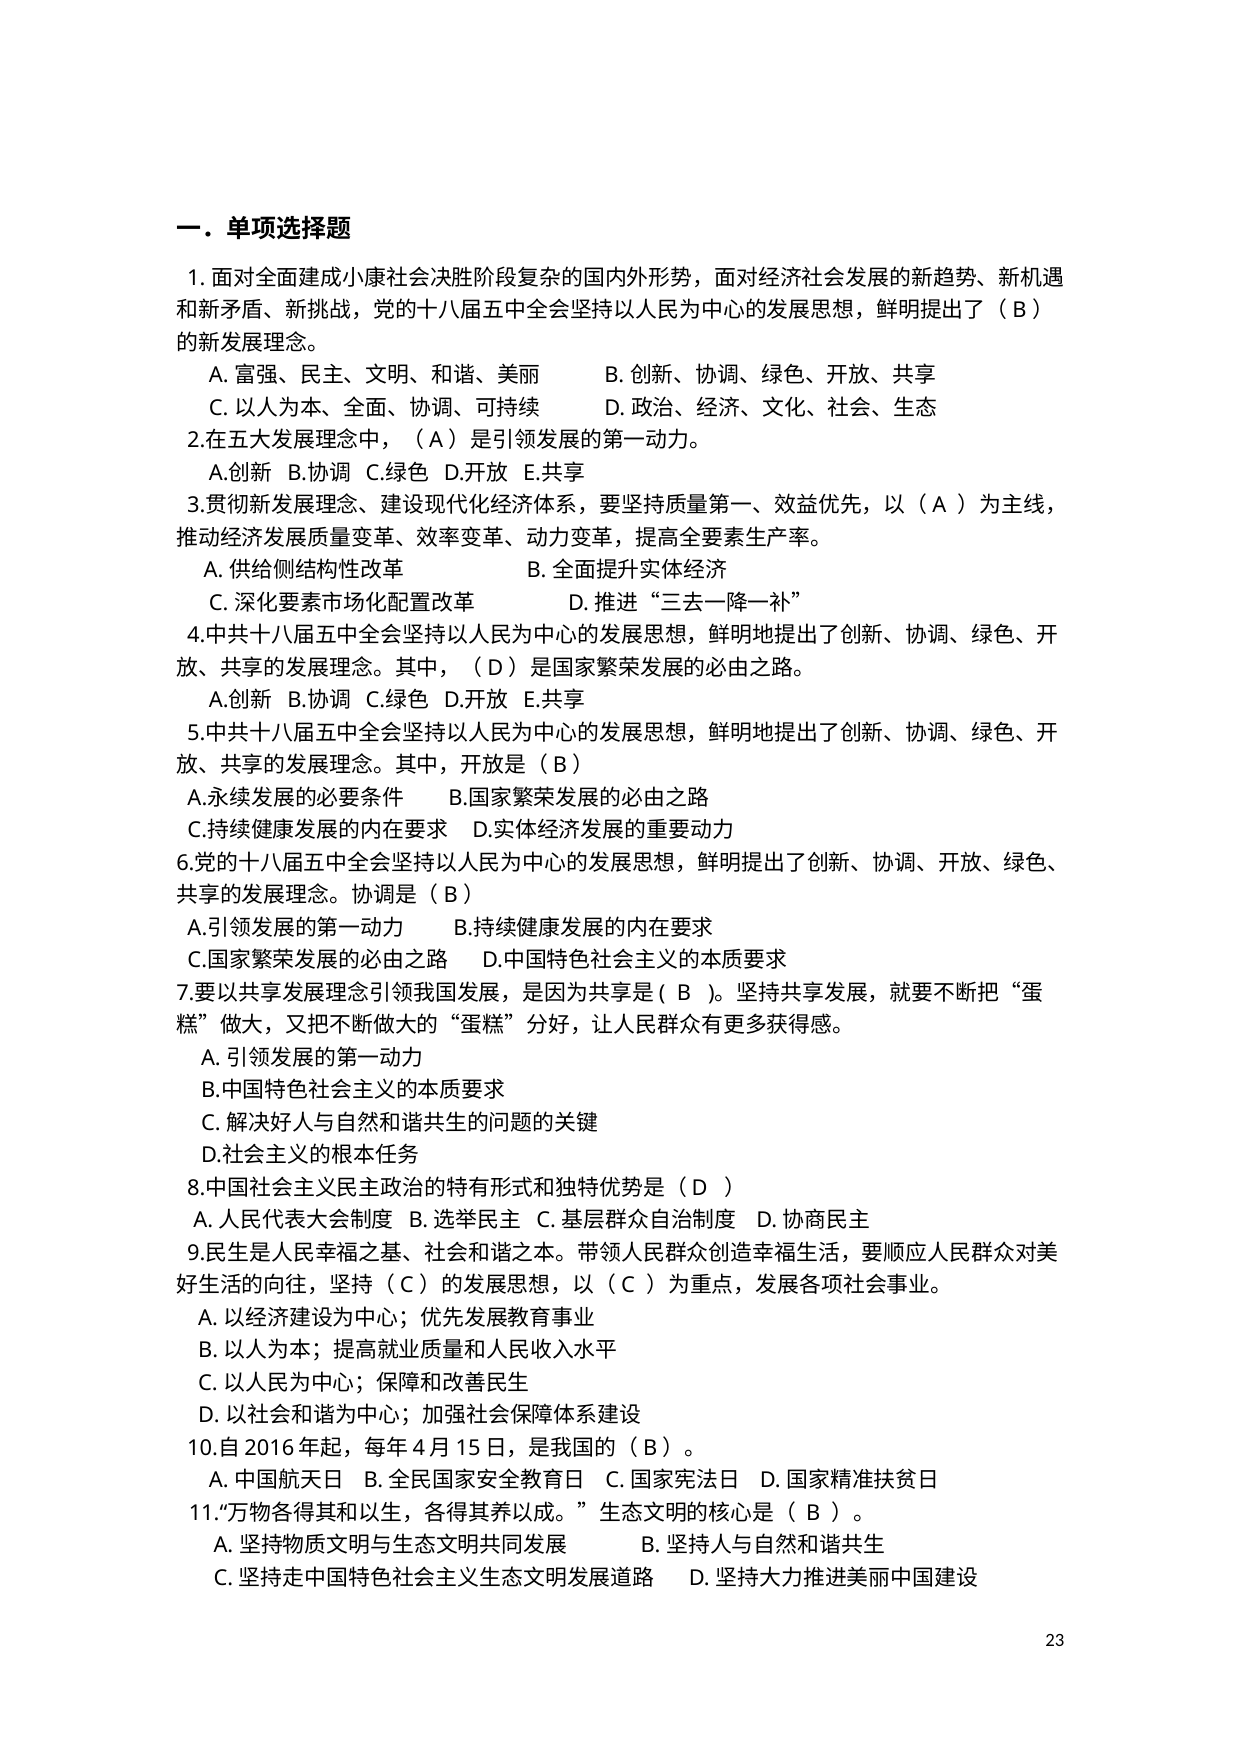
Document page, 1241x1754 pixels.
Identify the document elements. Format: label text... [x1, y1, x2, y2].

text 3.贯彻新发展理念、建设现代化经济体系，要坚持质量第一、效益优先，以（ A ）为主线，推动经济发展质量变革、效率变革、动力变革，提高全要素生产率。 [176, 487, 1064, 552]
text A. 供给侧结构性改革 B. 全面提升实体经济 [176, 552, 1064, 584]
text 5.中共十八届五中全会坚持以人民为中心的发展思想，鲜明地提出了创新、协调、绿色、开放、共享的发展理念。其中，开放是（ B ） [176, 714, 1064, 779]
text A. 富强、民主、文明、和谐、美丽 B. 创新、协调、绿色、开放、共享 [176, 357, 1064, 389]
text A.永续发展的必要条件 B.国家繁荣发展的必由之路 [176, 779, 1064, 812]
text 8.中国社会主义民主政治的特有形式和独特优势是（ D ） [176, 1169, 1064, 1202]
text A. 坚持物质文明与生态文明共同发展 B. 坚持人与自然和谐共生 [213, 1527, 1064, 1559]
text 10.自2016年起，每年4月15日，是我国的（ B ）。 [176, 1429, 1064, 1462]
text C.持续健康发展的内在要求 D.实体经济发展的重要动力 [176, 812, 1064, 844]
text D. 以社会和谐为中心；加强社会保障体系建设 [176, 1397, 1064, 1429]
text 1. 面对全面建成小康社会决胜阶段复杂的国内外形势，面对经济社会发展的新趋势、新机遇和新矛盾、新挑战，党的十八届五中全会坚持以人民为中心的发展思想，鲜明提出了（ B ）的新发展理念。 [176, 259, 1064, 357]
text 9.民生是人民幸福之基、社会和谐之本。带领人民群众创造幸福生活，要顺应人民群众对美好生活的向往，坚持（ C ）的发展思想，以（ C ）为重点，发展各项社会事业。 [176, 1234, 1064, 1299]
text 4.中共十八届五中全会坚持以人民为中心的发展思想，鲜明地提出了创新、协调、绿色、开放、共享的发展理念。其中，（ D ）是国家繁荣发展的必由之路。 [176, 617, 1064, 682]
text A.创新 B.协调 C.绿色 D.开放 E.共享 [176, 454, 1064, 487]
text A.创新 B.协调 C.绿色 D.开放 E.共享 [176, 682, 1064, 714]
text A. 引领发展的第一动力 [201, 1039, 1064, 1072]
text 2.在五大发展理念中，（ A ）是引领发展的第一动力。 [176, 422, 1064, 454]
text D.社会主义的根本任务 [201, 1137, 1064, 1169]
text 6.党的十八届五中全会坚持以人民为中心的发展思想，鲜明提出了创新、协调、开放、绿色、共享的发展理念。协调是（ B ） [176, 844, 1064, 909]
text B. 以人为本；提高就业质量和人民收入水平 [176, 1332, 1064, 1364]
text A.引领发展的第一动力 B.持续健康发展的内在要求 [176, 909, 1064, 942]
text A. 中国航天日 B. 全民国家安全教育日 C. 国家宪法日 D. 国家精准扶贫日 [176, 1462, 1064, 1494]
text A. 以经济建设为中心；优先发展教育事业 [176, 1299, 1064, 1332]
text C.国家繁荣发展的必由之路 D.中国特色社会主义的本质要求 [176, 942, 1064, 974]
text 一．单项选择题 [176, 194, 1064, 259]
text B.中国特色社会主义的本质要求 [201, 1072, 1064, 1104]
text A. 人民代表大会制度 B. 选举民主 C. 基层群众自治制度 D. 协商民主 [176, 1202, 1064, 1234]
text C. 以人为本、全面、协调、可持续 D. 政治、经济、文化、社会、生态 [176, 389, 1064, 422]
text 7.要以共享发展理念引领我国发展，是因为共享是 ( B )。坚持共享发展，就要不断把“蛋糕”做大，又把不断做大的“蛋糕”分好，让人民群众有更多获得感。 [176, 974, 1064, 1039]
text 11.“万物各得其和以生，各得其养以成。”生态文明的核心是（ B ）。 [188, 1494, 1064, 1527]
text C. 解决好人与自然和谐共生的问题的关键 [201, 1104, 1064, 1137]
text C. 以人民为中心；保障和改善民生 [176, 1364, 1064, 1397]
text C. 坚持走中国特色社会主义生态文明发展道路 D. 坚持大力推进美丽中国建设 [213, 1559, 1064, 1592]
text C. 深化要素市场化配置改革 D. 推进“三去一降一补” [176, 584, 1064, 617]
